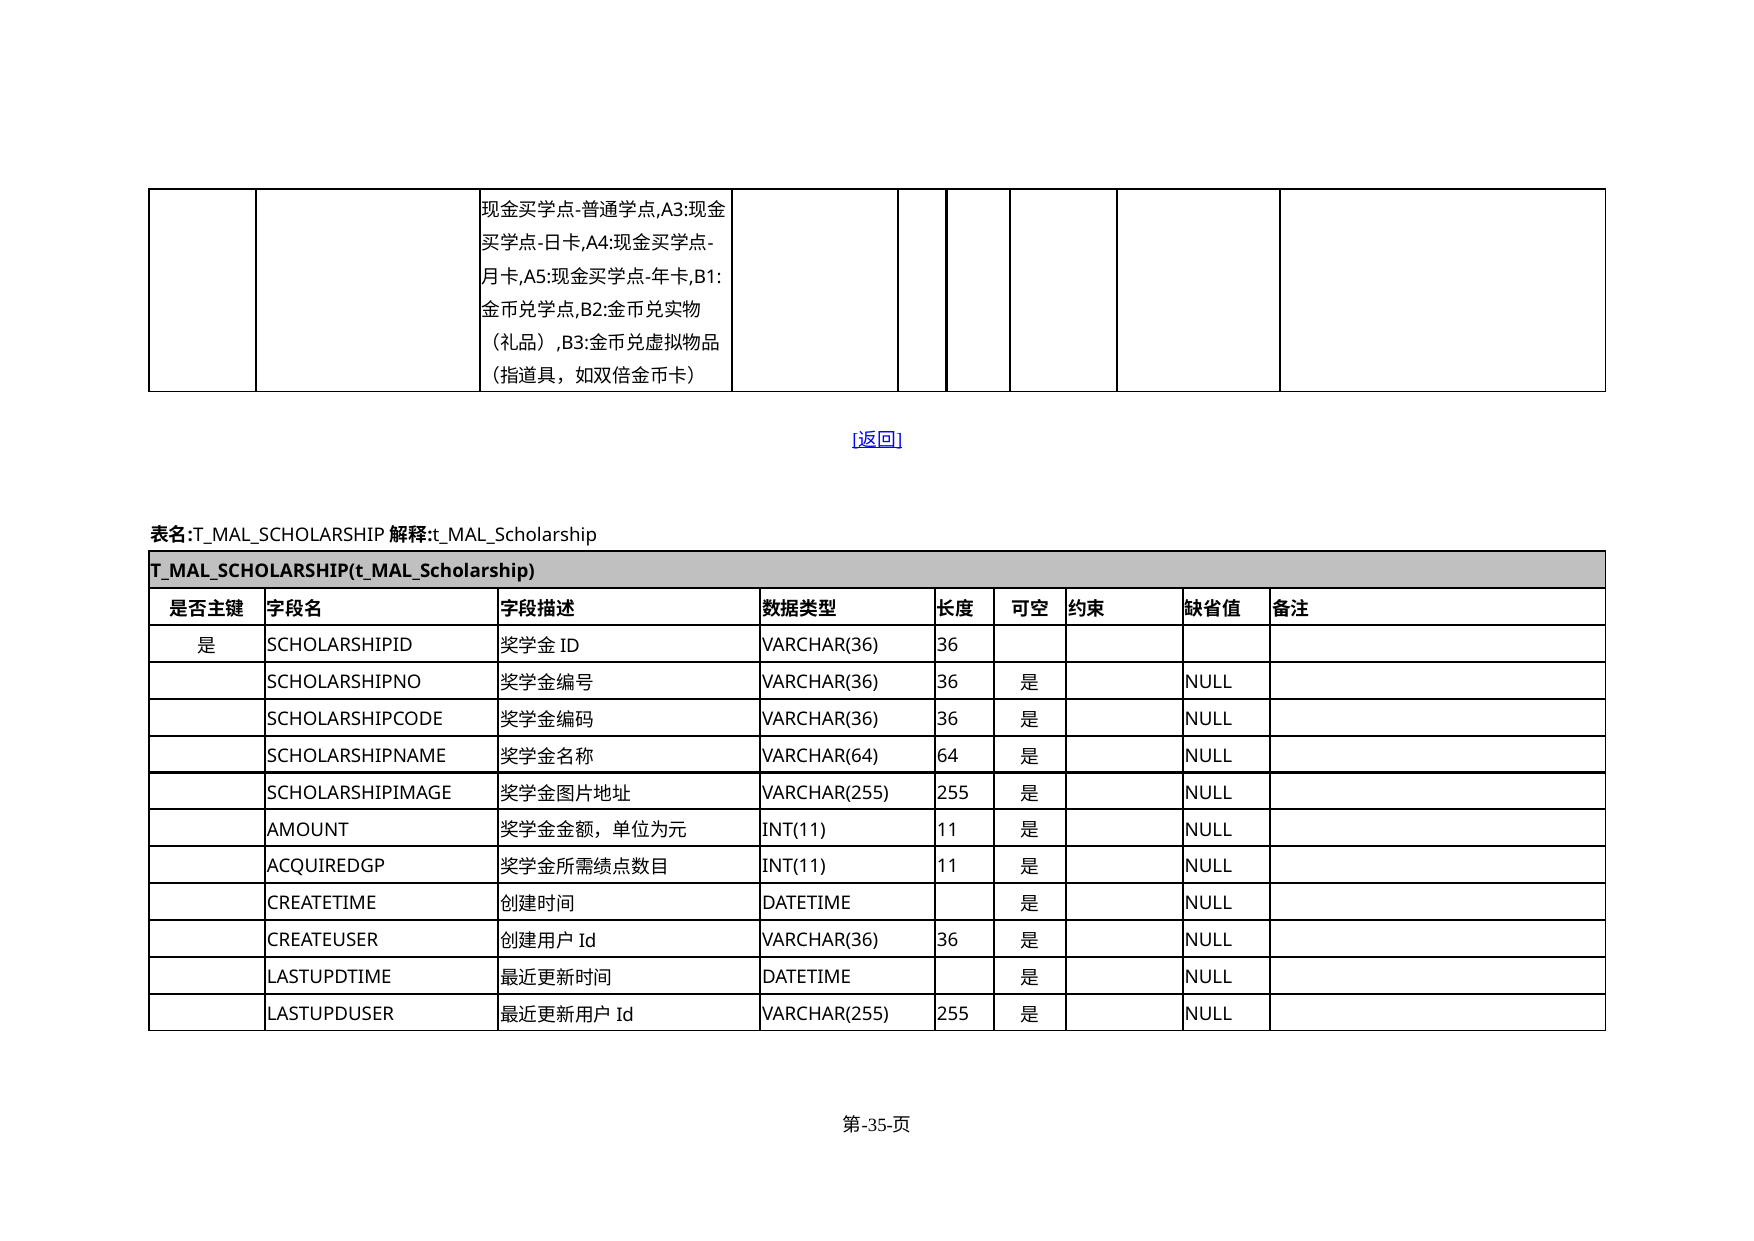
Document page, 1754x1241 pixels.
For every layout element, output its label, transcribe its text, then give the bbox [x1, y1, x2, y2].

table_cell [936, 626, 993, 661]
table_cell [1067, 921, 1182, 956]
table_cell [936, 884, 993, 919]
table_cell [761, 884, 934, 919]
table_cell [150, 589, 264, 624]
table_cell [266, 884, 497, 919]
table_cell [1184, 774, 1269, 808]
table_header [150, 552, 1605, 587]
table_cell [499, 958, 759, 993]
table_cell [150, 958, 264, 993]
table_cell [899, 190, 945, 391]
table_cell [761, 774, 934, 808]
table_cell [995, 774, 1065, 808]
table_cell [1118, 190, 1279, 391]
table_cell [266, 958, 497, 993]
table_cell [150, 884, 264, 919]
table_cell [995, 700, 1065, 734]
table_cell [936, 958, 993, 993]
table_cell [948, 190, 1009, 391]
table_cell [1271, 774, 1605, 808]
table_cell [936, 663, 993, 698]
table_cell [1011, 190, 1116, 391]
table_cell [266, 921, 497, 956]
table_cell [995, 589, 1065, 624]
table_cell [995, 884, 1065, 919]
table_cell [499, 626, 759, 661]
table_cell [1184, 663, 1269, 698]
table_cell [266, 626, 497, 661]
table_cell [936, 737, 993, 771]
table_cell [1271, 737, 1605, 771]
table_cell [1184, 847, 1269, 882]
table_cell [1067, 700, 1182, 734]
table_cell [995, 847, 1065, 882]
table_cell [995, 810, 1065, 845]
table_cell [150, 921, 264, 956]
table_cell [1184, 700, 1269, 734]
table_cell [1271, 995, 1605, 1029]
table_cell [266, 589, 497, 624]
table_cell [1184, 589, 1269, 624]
text 表名:T_MAL_SCHOLARSHIP 解释:t_MAL_Scholarship [150, 484, 1604, 550]
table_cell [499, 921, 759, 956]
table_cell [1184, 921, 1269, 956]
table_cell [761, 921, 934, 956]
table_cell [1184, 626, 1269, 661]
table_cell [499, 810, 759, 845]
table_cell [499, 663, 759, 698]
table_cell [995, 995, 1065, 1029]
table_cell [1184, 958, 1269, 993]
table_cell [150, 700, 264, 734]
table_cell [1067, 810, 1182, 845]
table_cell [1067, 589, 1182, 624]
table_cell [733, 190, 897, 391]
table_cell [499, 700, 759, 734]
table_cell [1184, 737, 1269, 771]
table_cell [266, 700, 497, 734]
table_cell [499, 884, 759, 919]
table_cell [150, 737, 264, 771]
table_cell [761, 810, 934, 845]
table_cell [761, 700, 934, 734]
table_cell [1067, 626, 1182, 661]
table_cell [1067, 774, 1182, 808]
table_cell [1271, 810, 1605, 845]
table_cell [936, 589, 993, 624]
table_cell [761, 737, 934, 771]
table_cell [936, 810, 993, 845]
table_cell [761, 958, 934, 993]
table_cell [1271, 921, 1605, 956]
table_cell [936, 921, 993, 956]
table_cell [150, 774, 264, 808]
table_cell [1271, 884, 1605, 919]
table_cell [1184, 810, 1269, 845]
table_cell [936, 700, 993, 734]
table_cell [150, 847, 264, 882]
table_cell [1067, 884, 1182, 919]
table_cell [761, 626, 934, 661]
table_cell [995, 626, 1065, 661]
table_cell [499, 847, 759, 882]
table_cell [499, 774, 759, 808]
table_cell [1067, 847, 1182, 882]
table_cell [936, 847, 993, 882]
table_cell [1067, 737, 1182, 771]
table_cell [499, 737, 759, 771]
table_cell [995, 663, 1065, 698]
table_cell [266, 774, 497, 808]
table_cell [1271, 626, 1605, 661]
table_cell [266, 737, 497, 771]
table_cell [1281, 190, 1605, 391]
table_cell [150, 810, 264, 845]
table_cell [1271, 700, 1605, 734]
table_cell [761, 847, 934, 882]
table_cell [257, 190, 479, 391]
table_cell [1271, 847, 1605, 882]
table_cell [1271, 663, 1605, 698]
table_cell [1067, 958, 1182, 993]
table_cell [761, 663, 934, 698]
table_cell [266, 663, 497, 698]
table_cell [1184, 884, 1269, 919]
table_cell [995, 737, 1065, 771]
text [返回] [150, 421, 1604, 454]
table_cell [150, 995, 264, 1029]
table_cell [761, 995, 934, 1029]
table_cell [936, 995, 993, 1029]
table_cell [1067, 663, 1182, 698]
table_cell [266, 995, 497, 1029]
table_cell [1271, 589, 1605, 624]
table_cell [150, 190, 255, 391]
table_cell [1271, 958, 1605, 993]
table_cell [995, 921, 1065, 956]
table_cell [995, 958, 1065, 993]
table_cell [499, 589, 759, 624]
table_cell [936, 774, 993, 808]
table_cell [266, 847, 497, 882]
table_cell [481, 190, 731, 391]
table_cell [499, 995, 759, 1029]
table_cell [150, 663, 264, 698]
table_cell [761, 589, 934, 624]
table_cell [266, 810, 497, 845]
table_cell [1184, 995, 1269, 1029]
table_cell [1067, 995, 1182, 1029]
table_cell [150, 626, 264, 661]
